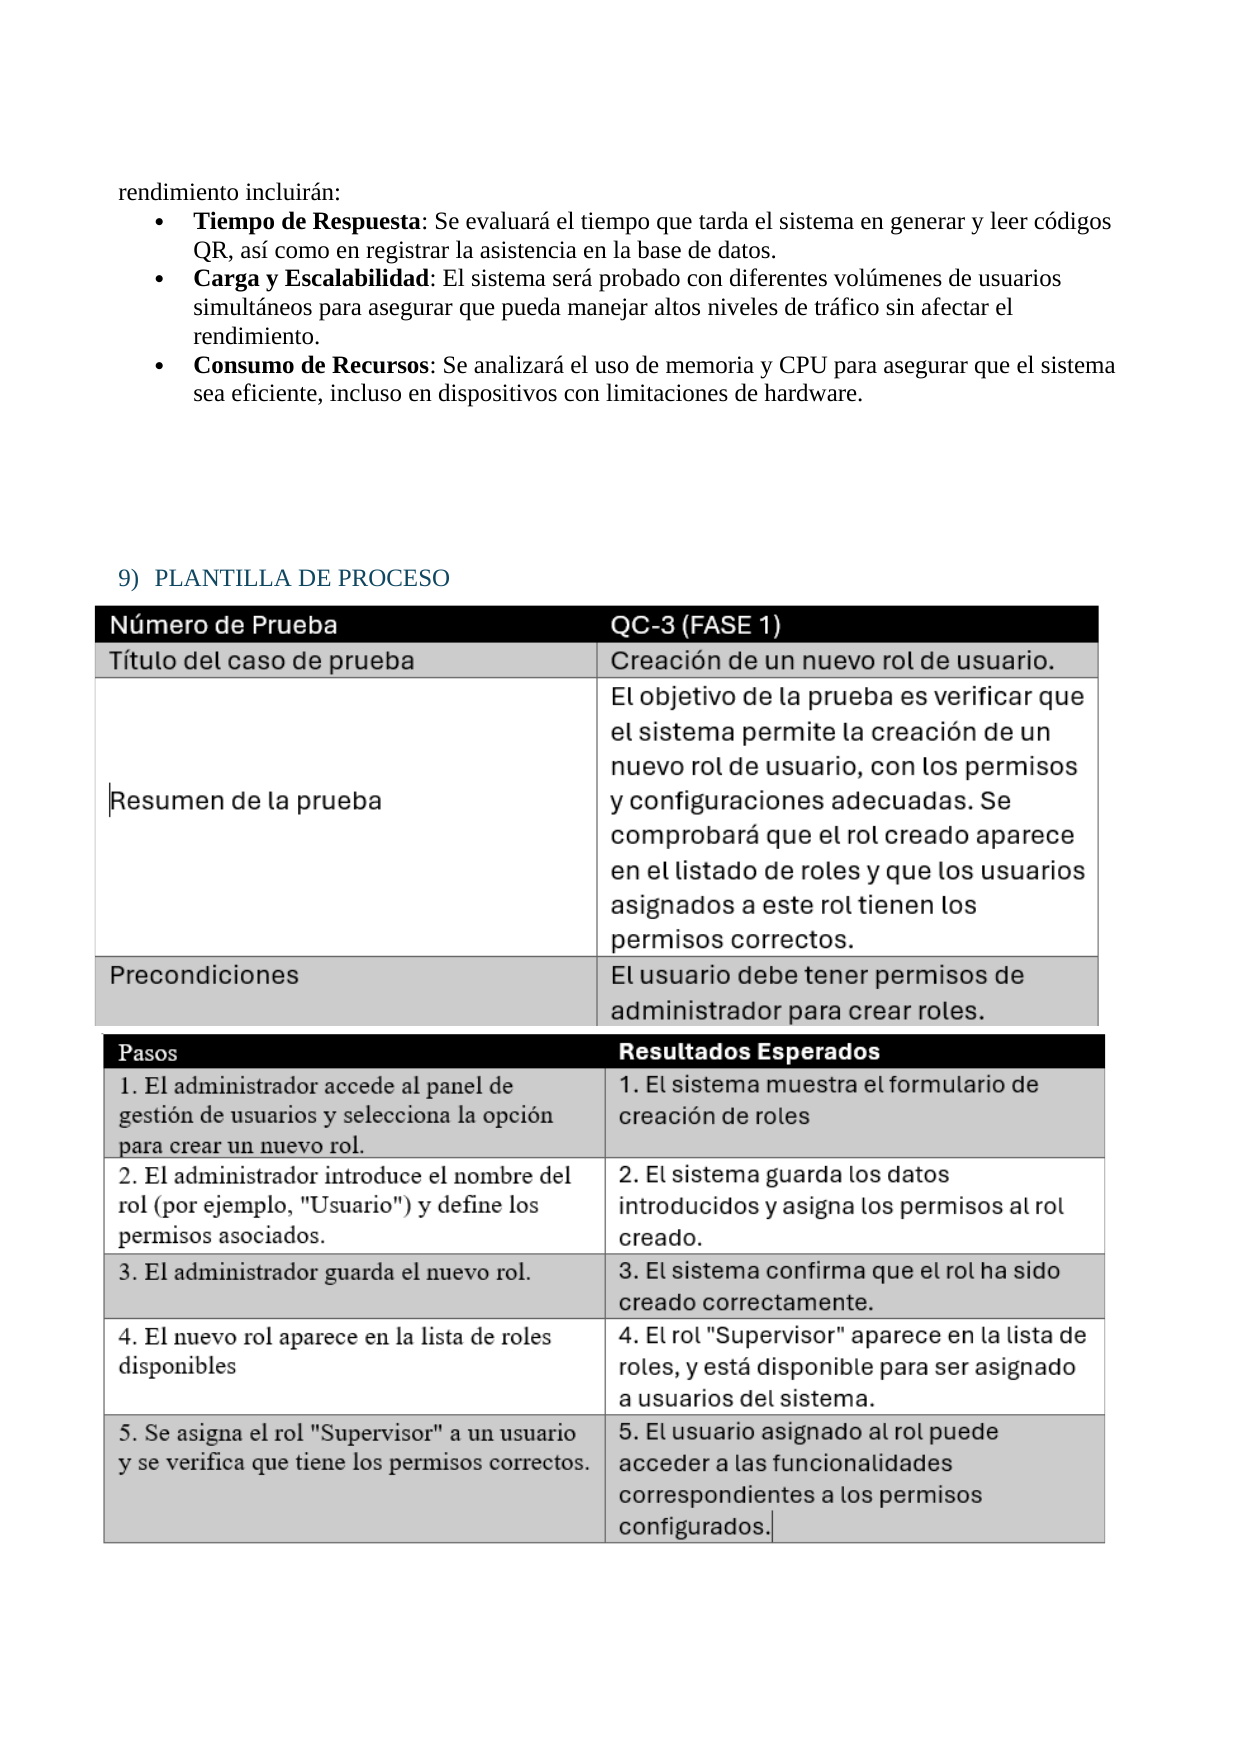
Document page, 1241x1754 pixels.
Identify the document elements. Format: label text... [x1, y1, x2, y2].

list Tiempo de Respuesta: Se evaluará el tiempo que tarda el sistema en generar y leer códigos QR, así como en registrar la asistencia en la base de datos. [156, 206, 1122, 263]
list Consumo de Recursos: Se analizará el uso de memoria y CPU para asegurar que el sistema sea eficiente, incluso en dispositivos con limitaciones de hardware. [156, 350, 1122, 407]
subtitle PLANTILLA DE PROCESO [118, 563, 1122, 592]
picture [101, 1033, 1106, 1546]
picture [94, 603, 1099, 1026]
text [118, 177, 1122, 206]
list Carga y Escalabilidad: El sistema será probado con diferentes volúmenes de usuarios simultáneos para asegurar que pueda manejar altos niveles de tráfico sin afectar el rendimiento. [156, 263, 1122, 350]
